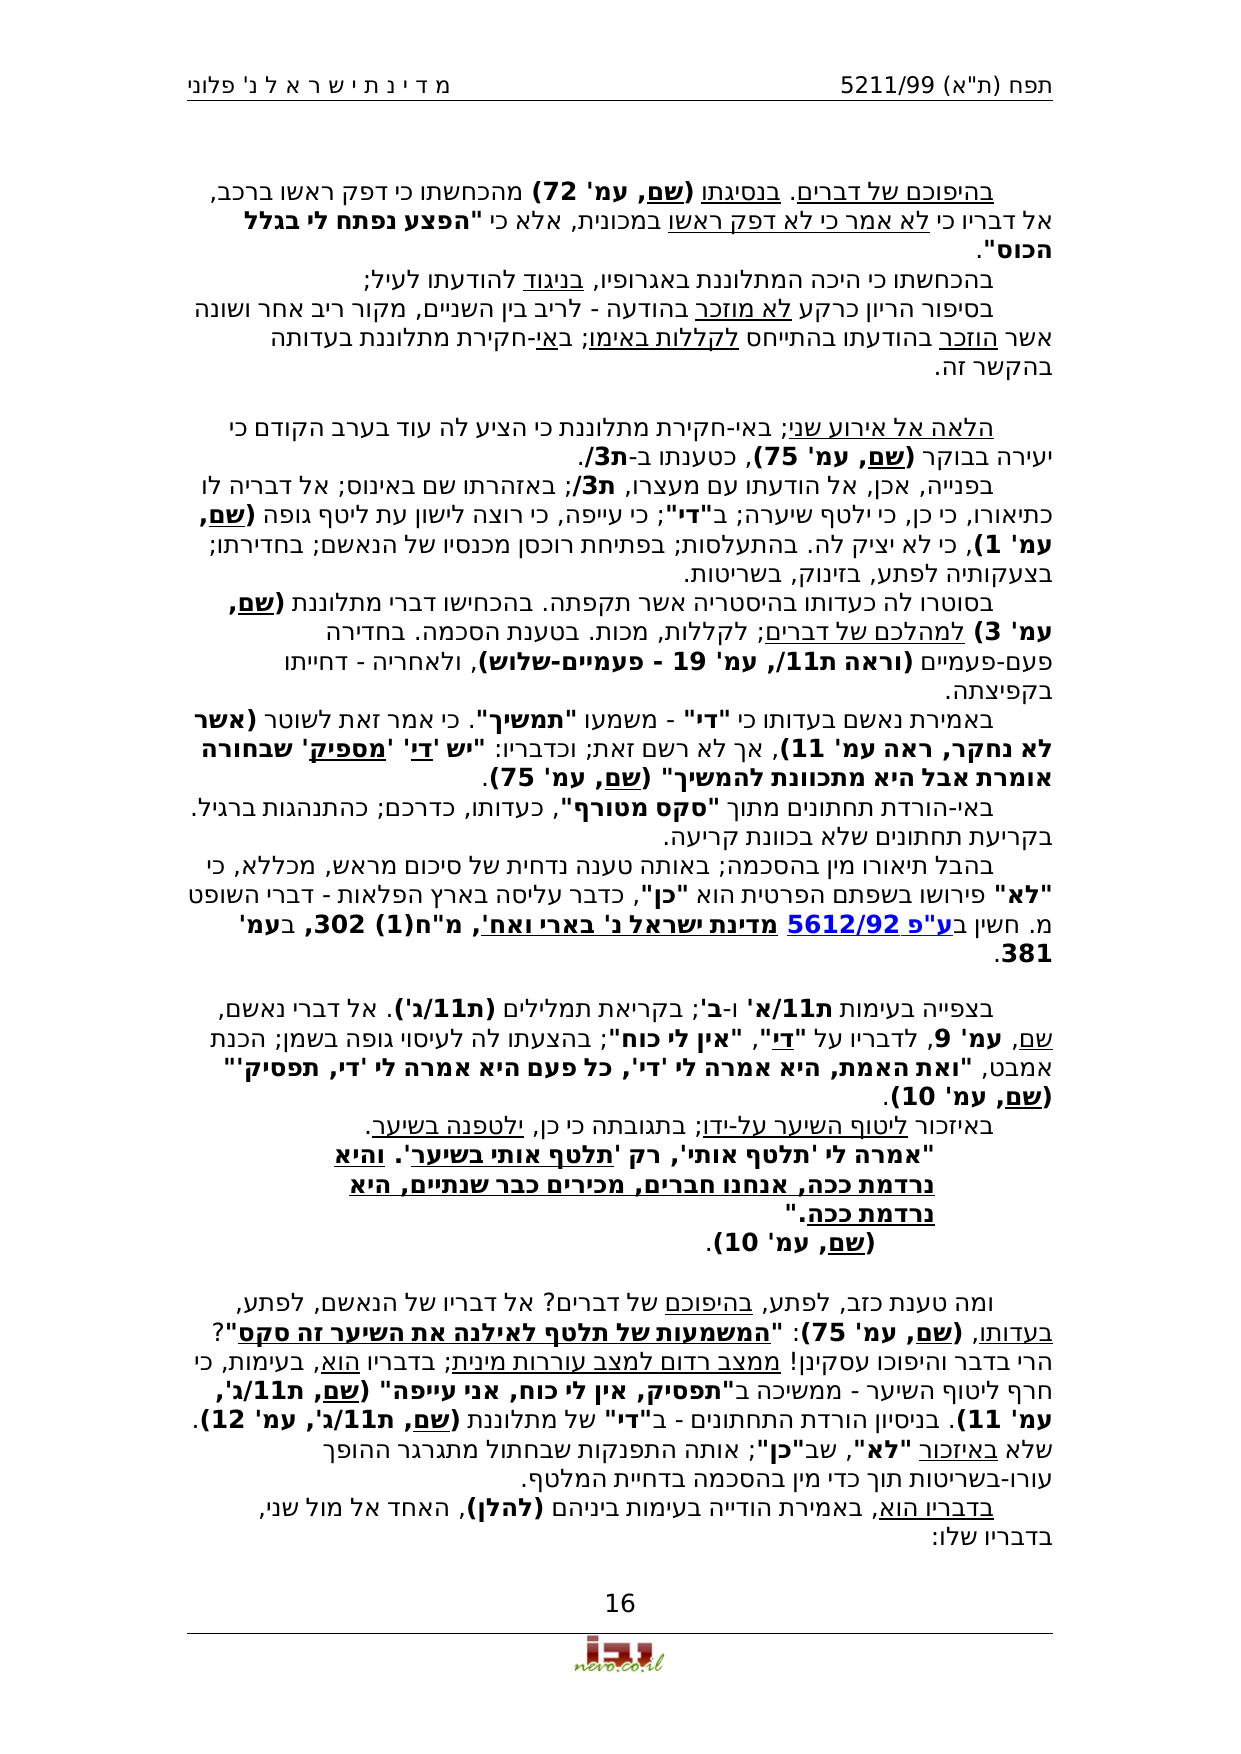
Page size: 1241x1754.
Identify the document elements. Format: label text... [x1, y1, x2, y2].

text בהבל תיאורו מין בהסכמה; באותה טענה נדחית של סיכום מראש, מכללא, כי "לא" פירושו בשפתם הפרטית הוא "כן", כדבר עליסה בארץ הפלאות - דברי השופט מ. חשין בע"פ 5612/92 מדינת ישראל נ' בארי ואח', מ"ח(1) 302, בעמ' 381. [187, 851, 1053, 968]
text (שם, עמ' 10). [187, 1228, 935, 1257]
text ומה טענת כזב, לפתע, בהיפוכם של דברים? אל דבריו של הנאשם, לפתע, בעדותו, (שם, עמ' 75): "המשמעות של תלטף לאילנה את השיער זה סקס"? הרי בדבר והיפוכו עסקינן! ממצב רדום למצב עוררות מינית; בדבריו הוא, בעימות, כי חרף ליטוף השיער - ממשיכה ב"תפסיק, אין לי כוח, אני עייפה" (שם, ת11/ג', עמ' 11). בניסיון הורדת התחתונים - ב"די" של מתלוננת (שם, ת11/ג', עמ' 12). שלא באיזכור "לא", שב"כן"; אותה התפנקות שבחתול מתגרגר ההופך עורו-בשריטות תוך כדי מין בהסכמה בדחיית המלטף. [187, 1288, 1053, 1493]
text בדבריו הוא, באמירת הודייה בעימות ביניהם (להלן), האחד אל מול שני, בדבריו שלו: [187, 1493, 1053, 1552]
text בצפייה בעימות ת11/א' ו-ב'; בקריאת תמלילים (ת11/ג'). אל דברי נאשם, שם, עמ' 9, לדבריו על "די", "אין לי כוח"; בהצעתו לה לעיסוי גופה בשמן; הכנת אמבט, "ואת האמת, היא אמרה לי 'די', כל פעם היא אמרה לי 'די, תפסיק'" (שם, עמ' 10). [187, 994, 1053, 1111]
text באמירת נאשם בעדותו כי "די" - משמעו "תמשיך". כי אמר זאת לשוטר (אשר לא נחקר, ראה עמ' 11), אך לא רשם זאת; וכדבריו: "יש 'די' 'מספיק' שבחורה אומרת אבל היא מתכוונת להמשיך" (שם, עמ' 75). [187, 705, 1053, 793]
text בסוטרו לה כעדותו בהיסטריה אשר תקפתה. בהכחישו דברי מתלוננת (שם, עמ' 3) למהלכם של דברים; לקללות, מכות. בטענת הסכמה. בחדירה פעם-פעמיים (וראה ת11/, עמ' 19 - פעמיים-שלוש), ולאחריה - דחייתו בקפיצתה. [187, 588, 1053, 705]
text הלאה אל אירוע שני; באי-חקירת מתלוננת כי הציע לה עוד בערב הקודם כי יעירה בבוקר (שם, עמ' 75), כטענתו ב-ת3/. [187, 413, 1053, 471]
text בהכחשתו כי היכה המתלוננת באגרופיו, בניגוד להודעתו לעיל; [187, 265, 1053, 294]
text "אמרה לי 'תלטף אותי', רק 'תלטף אותי בשיער'. והיא נרדמת ככה, אנחנו חברים, מכירים כבר שנתיים, היא נרדמת ככה." [305, 1141, 935, 1228]
text באי-הורדת תחתונים מתוך "סקס מטורף", כעדותו, כדרכם; כהתנהגות ברגיל. בקריעת תחתונים שלא בכוונת קריעה. [187, 793, 1053, 851]
text בפנייה, אכן, אל הודעתו עם מעצרו, ת3/; באזהרתו שם באינוס; אל דבריה לו כתיאורו, כי כן, כי ילטף שיערה; ב"די"; כי עייפה, כי רוצה לישון עת ליטף גופה (שם, עמ' 1), כי לא יציק לה. בהתעלסות; בפתיחת רוכסן מכנסיו של הנאשם; בחדירתו; בצעקותיה לפתע, בזינוק, בשריטות. [187, 471, 1053, 588]
text בהיפוכם של דברים. בנסיגתו (שם, עמ' 72) מהכחשתו כי דפק ראשו ברכב, אל דבריו כי לא אמר כי לא דפק ראשו במכונית, אלא כי "הפצע נפתח לי בגלל הכוס". [187, 177, 1053, 265]
picture [574, 1635, 666, 1673]
text באיזכור ליטוף השיער על-ידו; בתגובתה כי כן, ילטפנה בשיער. [187, 1111, 1053, 1141]
text בסיפור הריון כרקע לא מוזכר בהודעה - לריב בין השניים, מקור ריב אחר ושונה אשר הוזכר בהודעתו בהתייחס לקללות באימו; באי-חקירת מתלוננת בעדותה בהקשר זה. [187, 294, 1053, 382]
